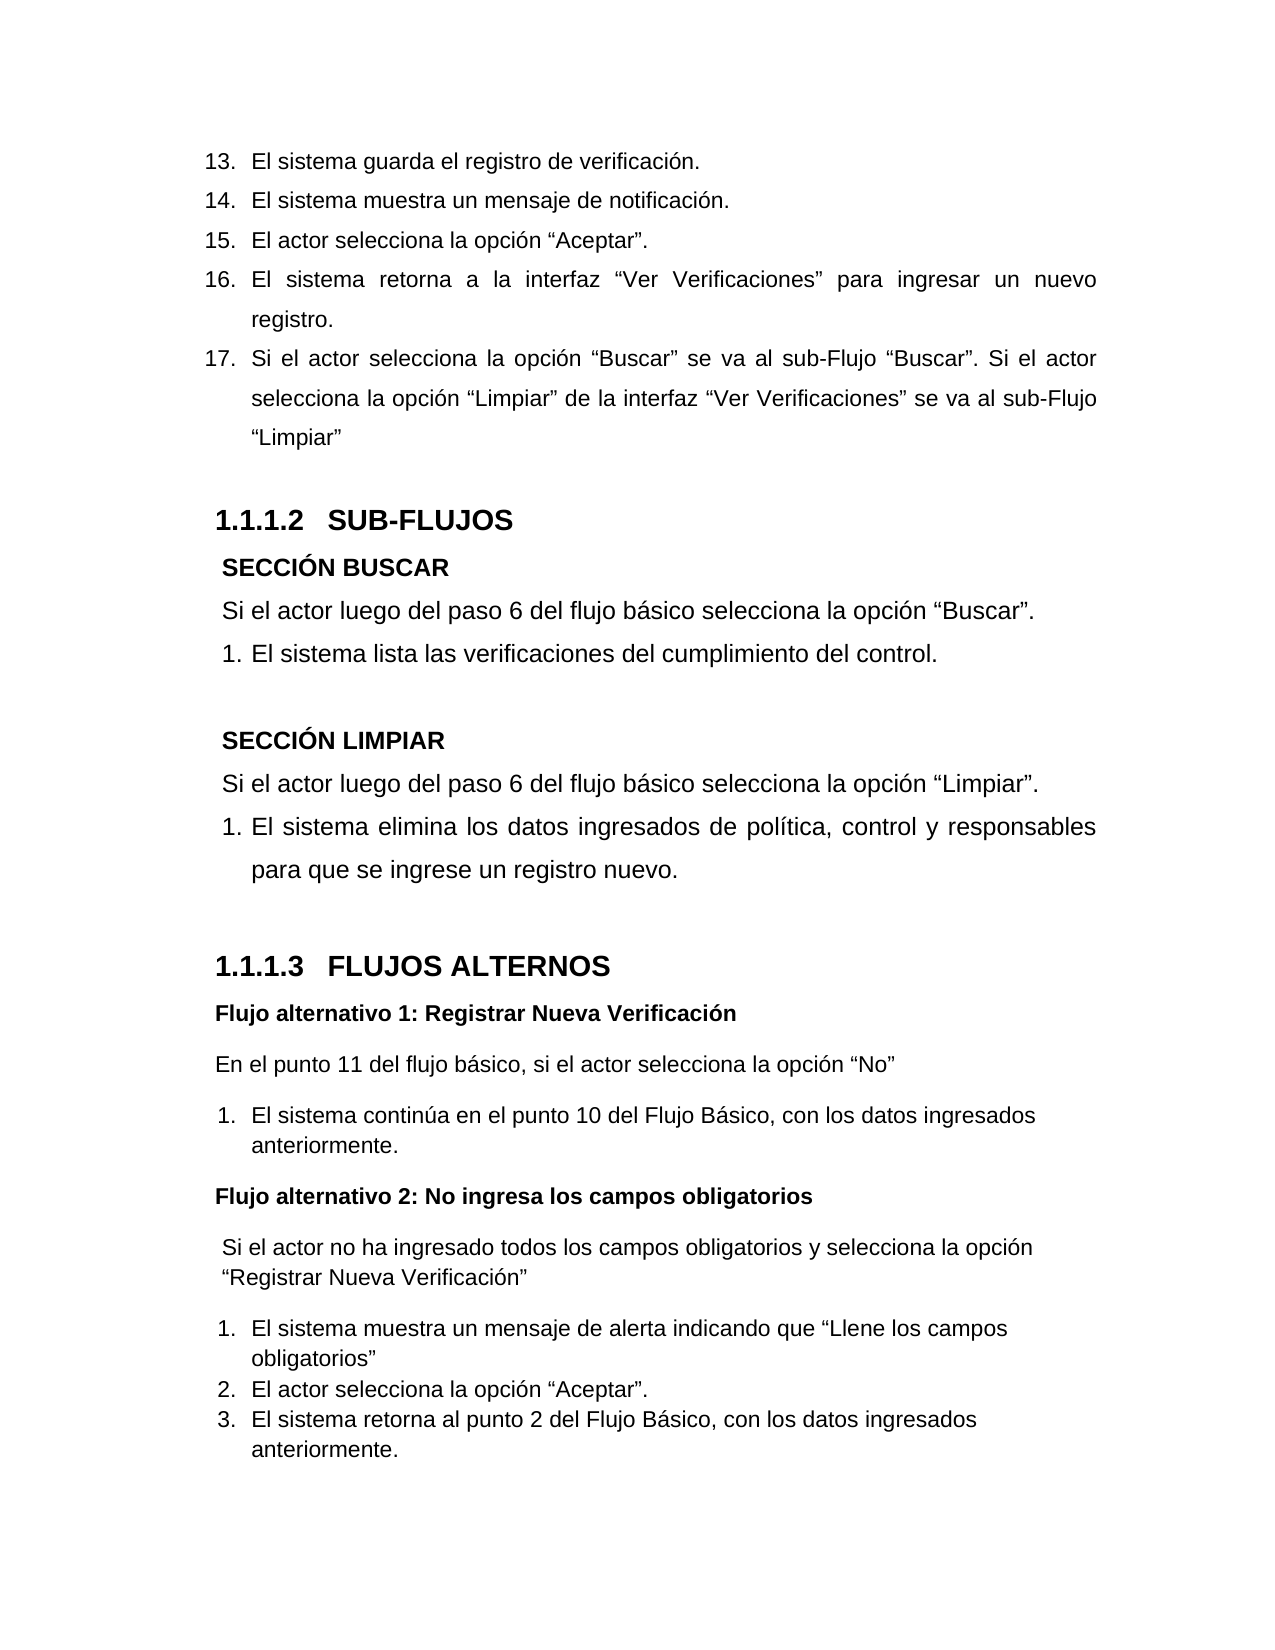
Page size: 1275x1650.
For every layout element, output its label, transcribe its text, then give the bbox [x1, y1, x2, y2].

list El sistema retorna a la interfaz “Ver Verificaciones” para ingresar un nuevo registro. [236, 266, 1098, 332]
text Flujo alternativo 1: Registrar Nueva Verificación [177, 999, 1098, 1026]
subtitle SUB-FLUJOS [215, 503, 1098, 536]
subtitle FLUJOS ALTERNOS [215, 949, 1098, 983]
list El sistema continúa en el punto 10 del Flujo Básico, con los datos ingresados anteriormente. [236, 1102, 1098, 1158]
list El sistema lista las verificaciones del cumplimiento del control. [222, 639, 1098, 668]
list El sistema muestra un mensaje de notificación. [236, 187, 1098, 213]
text En el punto 11 del flujo básico, si el actor selecciona la opción “No” [177, 1051, 1098, 1077]
list El sistema muestra un mensaje de alerta indicando que “Llene los campos obligatorios” [236, 1315, 1098, 1372]
text Si el actor luego del paso 6 del flujo básico selecciona la opción “Buscar”. [177, 596, 1098, 625]
list El actor selecciona la opción “Aceptar”. [236, 1376, 1098, 1402]
text Si el actor luego del paso 6 del flujo básico selecciona la opción “Limpiar”. [177, 769, 1098, 798]
list El sistema elimina los datos ingresados de política, control y responsables para que se ingrese un registro nuevo. [222, 812, 1098, 884]
list El actor selecciona la opción “Aceptar”. [236, 227, 1098, 253]
list El sistema retorna al punto 2 del Flujo Básico, con los datos ingresados anteriormente. [236, 1406, 1098, 1462]
subtitle SECCIÓN BUSCAR [177, 553, 1098, 582]
list El sistema guarda el registro de verificación. [236, 148, 1098, 174]
subtitle SECCIÓN LIMPIAR [177, 726, 1098, 754]
text Flujo alternativo 2: No ingresa los campos obligatorios [177, 1183, 1098, 1209]
text Si el actor no ha ingresado todos los campos obligatorios y selecciona la opción “Registrar Nueva Verificación” [222, 1234, 1098, 1291]
list Si el actor selecciona la opción “Buscar” se va al sub-Flujo “Buscar”. Si el actor selecciona la opción “Limpiar” de la interfaz “Ver Verificaciones” se va al sub-Flujo “Limpiar” [236, 345, 1098, 450]
